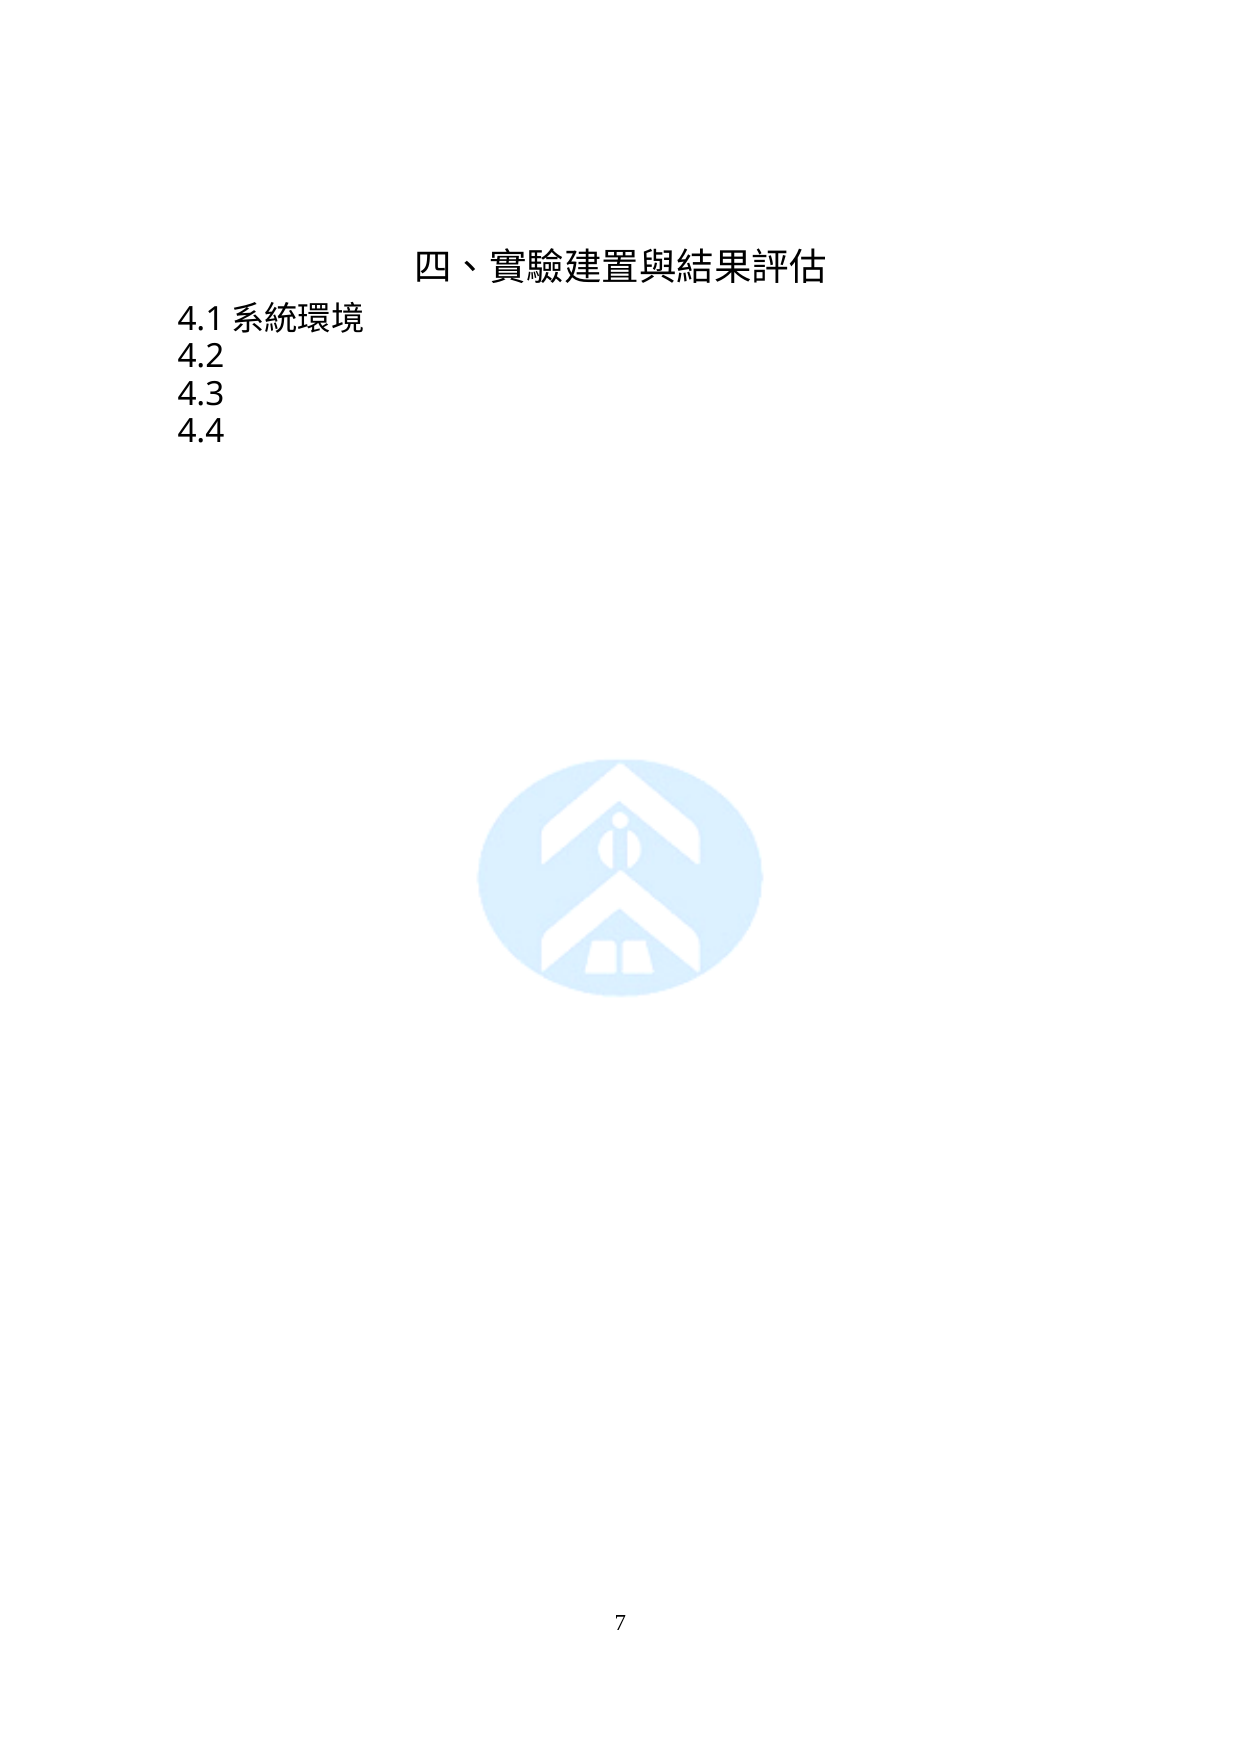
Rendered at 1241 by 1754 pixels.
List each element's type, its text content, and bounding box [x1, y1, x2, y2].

list 4.2 [177, 338, 1063, 375]
list 4.4 [177, 413, 1063, 450]
list 4.3 [177, 375, 1063, 413]
text 四、實驗建置與結果評估 [177, 250, 1063, 288]
list 4.1系統環境 [177, 300, 1063, 338]
